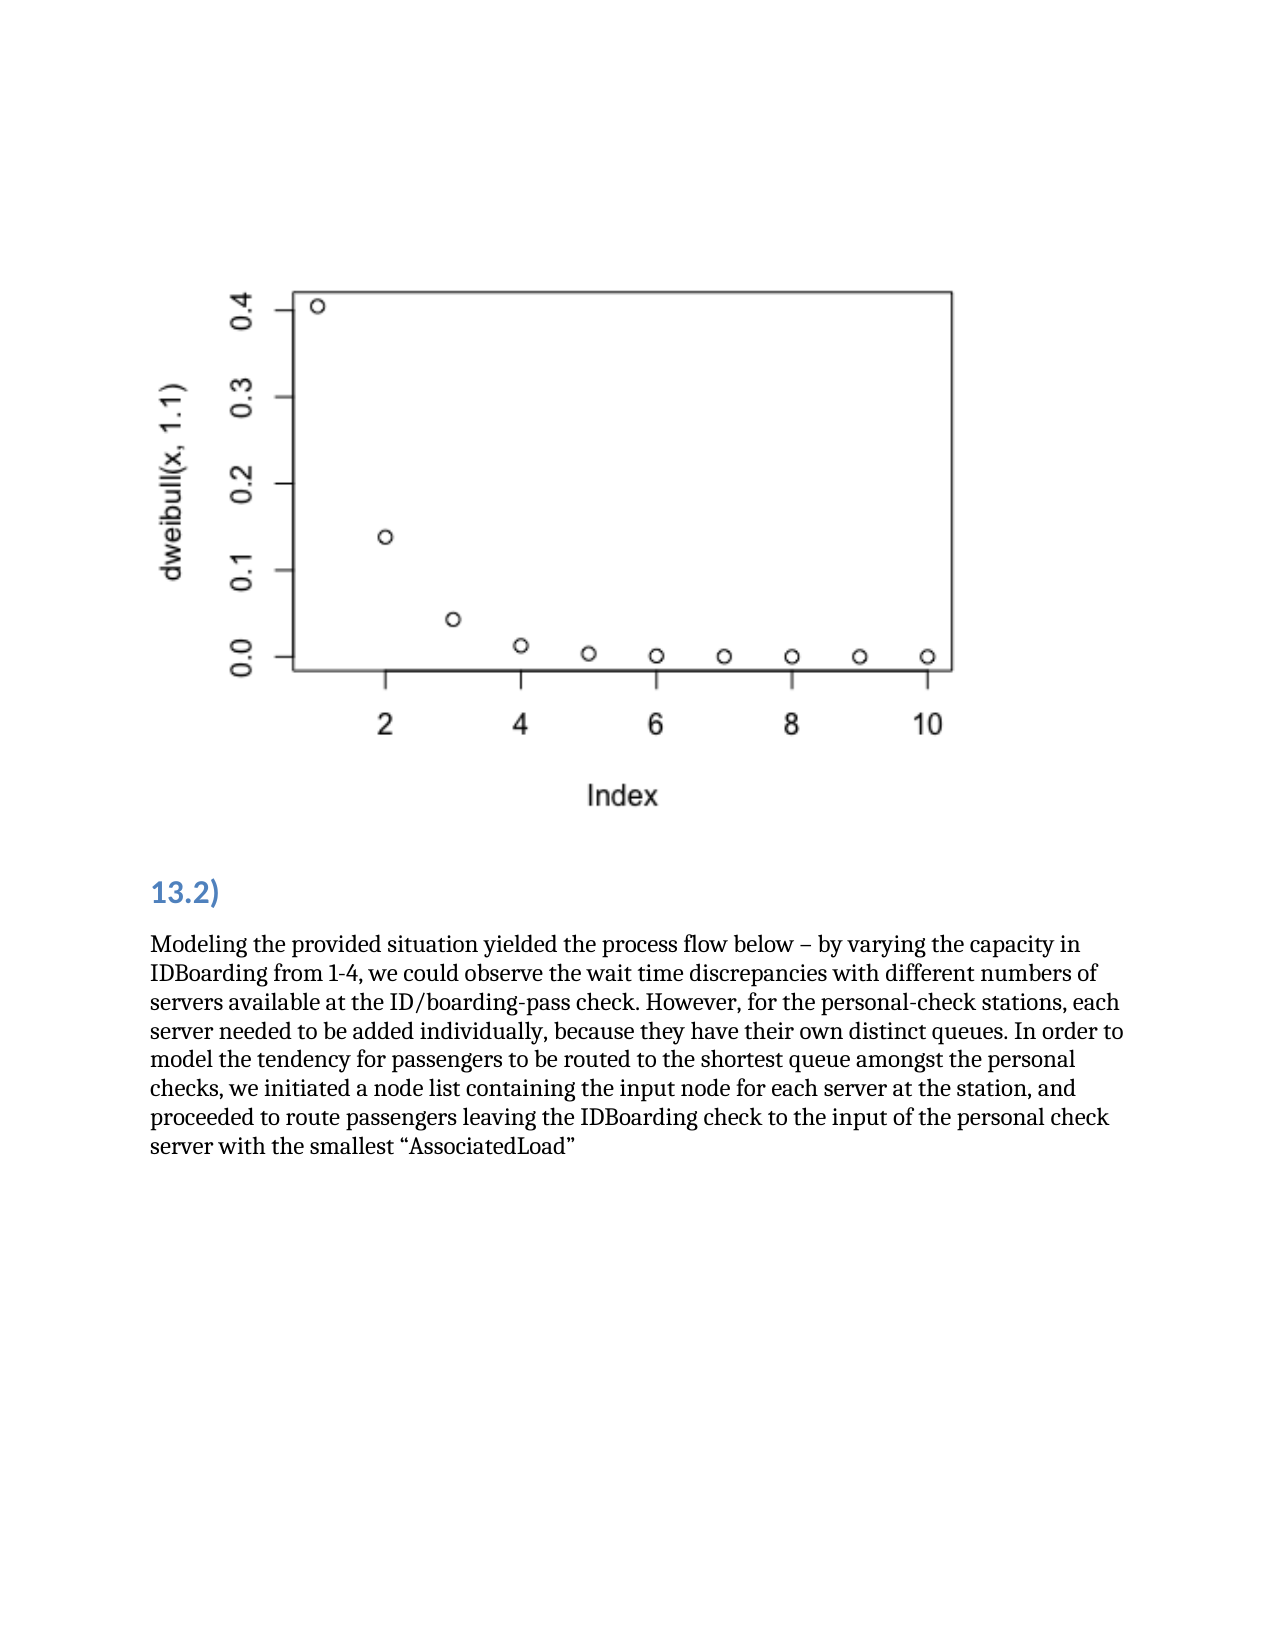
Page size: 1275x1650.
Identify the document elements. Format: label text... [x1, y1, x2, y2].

text Modeling the provided situation yielded the process flow below – by varying the capacity in IDBoarding from 1-4, we could observe the wait time discrepancies with different numbers of servers available at the ID/boarding-pass check. However, for the personal-check stations, each server needed to be added individually, because they have their own distinct queues. In order to model the tendency for passengers to be routed to the shortest queue amongst the personal checks, we initiated a node list containing the input node for each server at the station, and proceeded to route passengers leaving the IDBoarding check to the input of the personal check server with the smallest “AssociatedLoad” [150, 930, 1125, 1160]
subtitle 13.2) [150, 871, 1125, 912]
picture [150, 150, 1025, 850]
